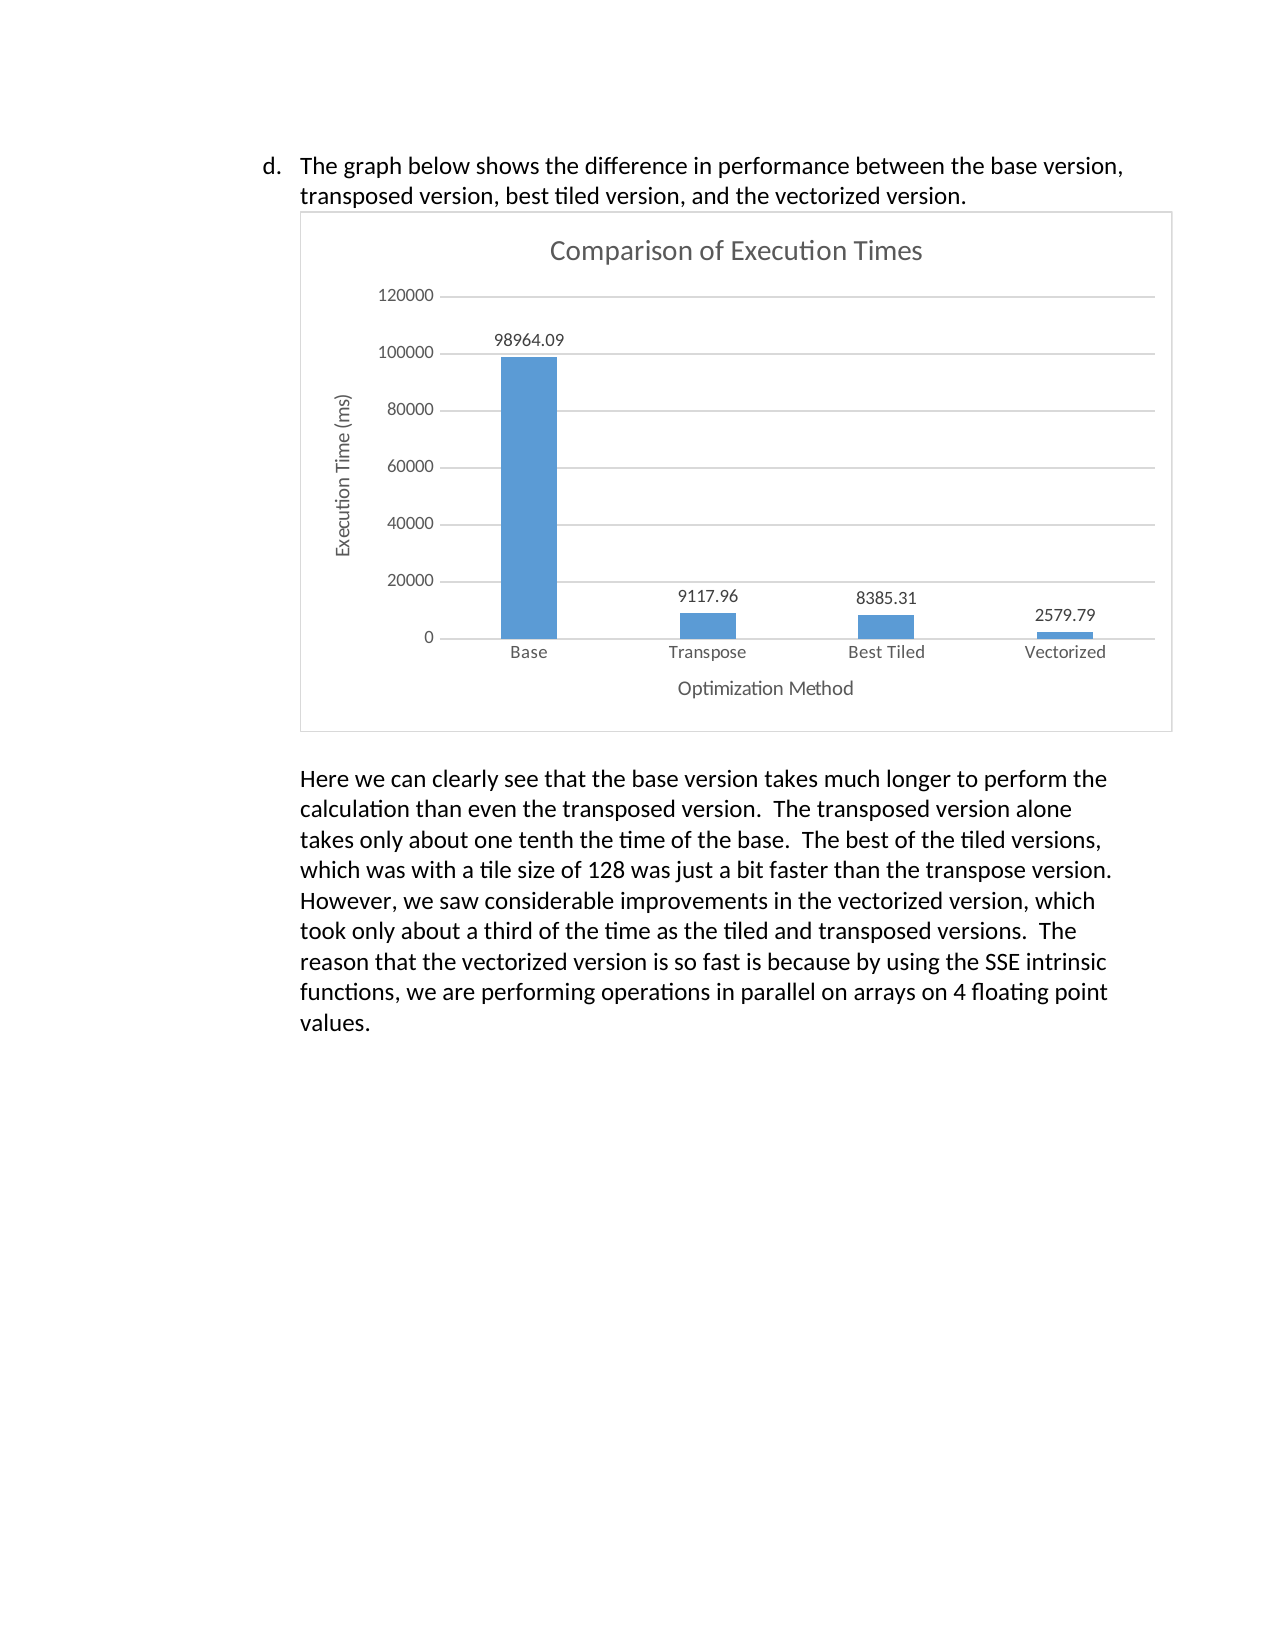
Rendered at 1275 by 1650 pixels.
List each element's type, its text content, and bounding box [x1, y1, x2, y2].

list The graph below shows the difference in performance between the base version, transposed version, best tiled version, and the vectorized version. [262, 150, 1125, 211]
list Here we can clearly see that the base version takes much longer to perform the calculation than even the transposed version. The transposed version alone takes only about one tenth the time of the base. The best of the tiled versions, which was with a tile size of 128 was just a bit faster than the transpose version. However, we saw considerable improvements in the vectorized version, which took only about a third of the time as the tiled and transposed versions. The reason that the vectorized version is so fast is because by using the SSE intrinsic functions, we are performing operations in parallel on arrays on 4 floating point values. [300, 763, 1125, 1038]
